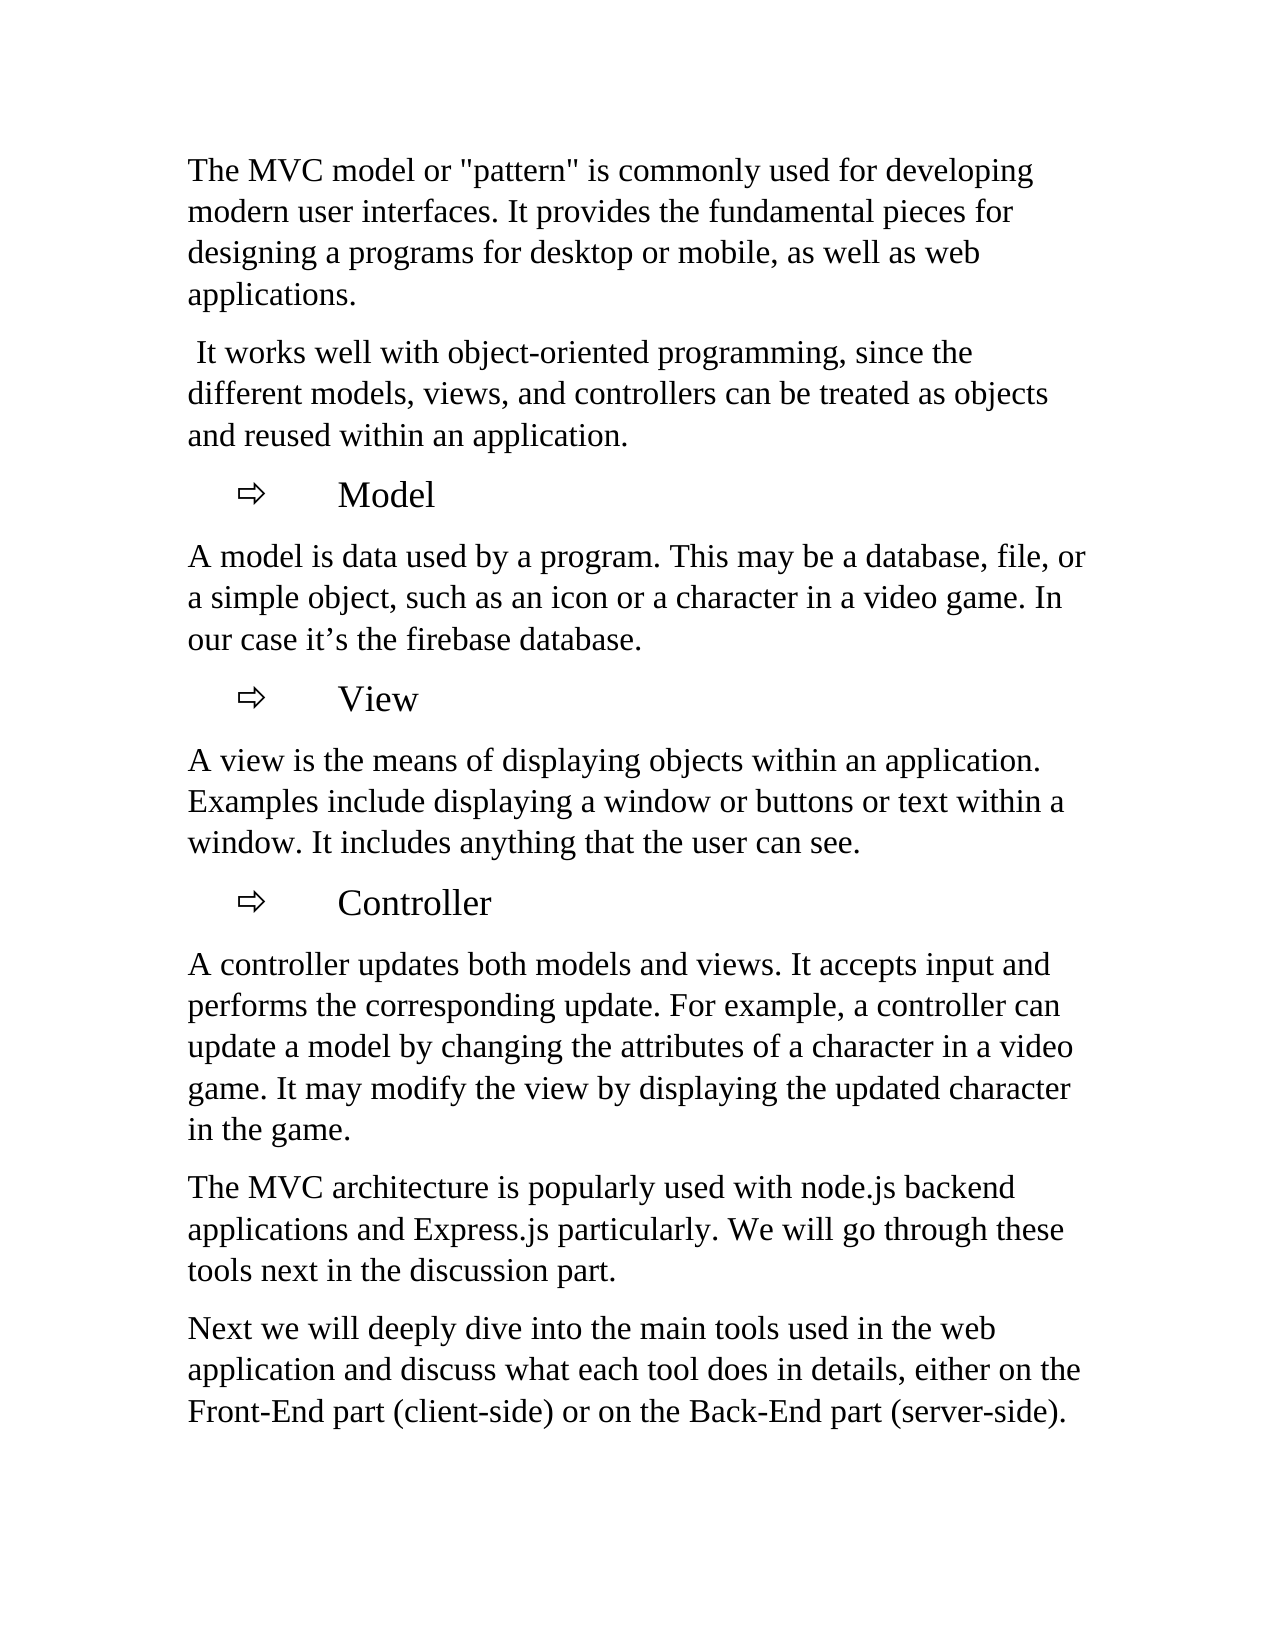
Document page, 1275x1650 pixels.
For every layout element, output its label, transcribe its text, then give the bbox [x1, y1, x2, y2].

text Next we will deeply dive into the main tools used in the web application and discuss what each tool does in details, either on the Front-End part (client-side) or on the Back-End part (server-side). [187, 1308, 1087, 1429]
text It works well with object-oriented programming, since the different models, views, and controllers can be treated as objects and reused within an application. [187, 332, 1087, 453]
list Controller [235, 881, 1087, 924]
text A controller updates both models and views. It accepts input and performs the corresponding update. For example, a controller can update a model by changing the attributes of a character in a video game. It may modify the view by displaying the updated character in the game. [187, 944, 1087, 1148]
text A view is the means of displaying objects within an application. Examples include displaying a window or buttons or text within a window. It includes anything that the user can see. [187, 740, 1087, 861]
text A model is data used by a program. This may be a database, file, or a simple object, such as an icon or a character in a video game. In our case it’s the firebase database. [187, 536, 1087, 657]
text The MVC model or "pattern" is commonly used for developing modern user interfaces. It provides the fundamental pieces for designing a programs for desktop or mobile, as well as web applications. [187, 150, 1087, 312]
list Model [235, 473, 1087, 516]
list View [235, 677, 1087, 720]
text The MVC architecture is popularly used with node.js backend applications and Express.js particularly. We will go through these tools next in the discussion part. [187, 1167, 1087, 1288]
